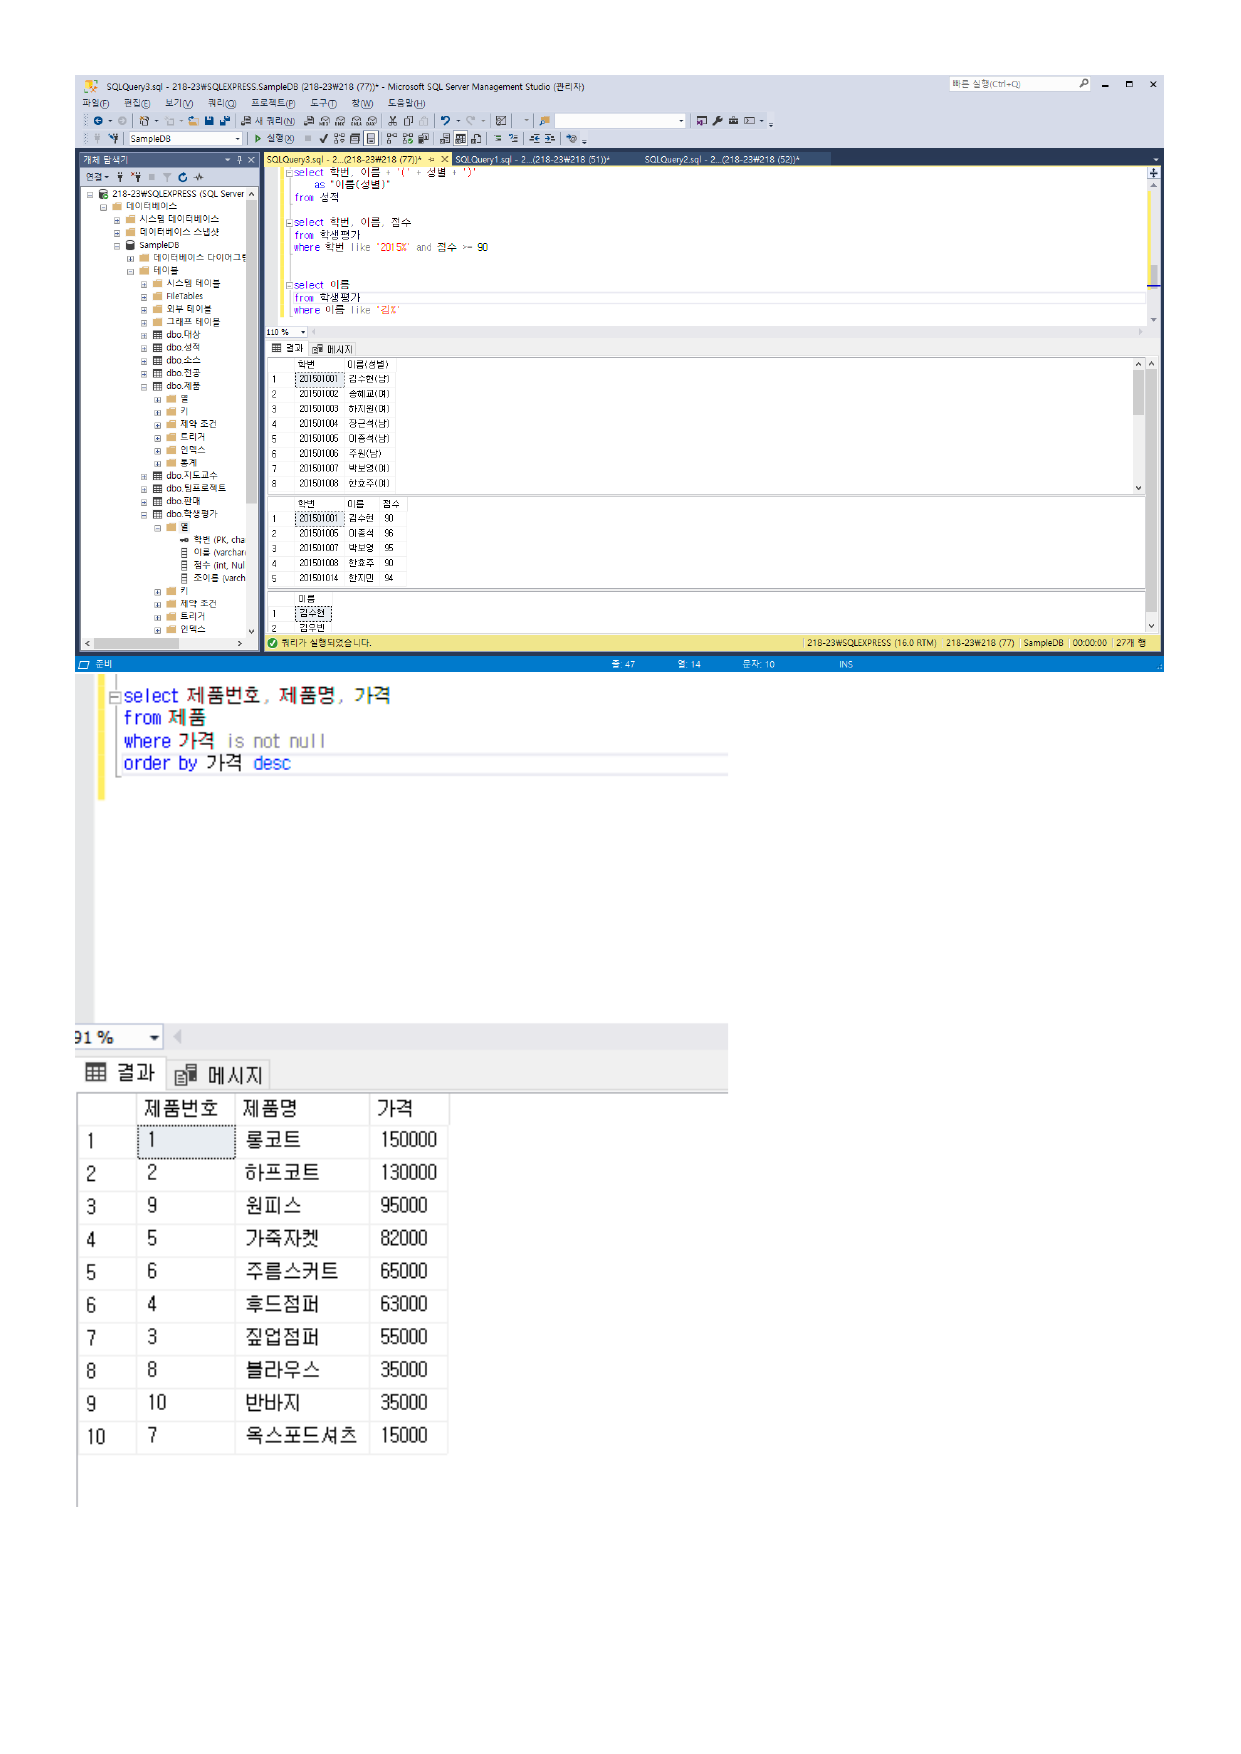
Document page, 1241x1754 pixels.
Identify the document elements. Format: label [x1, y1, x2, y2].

picture [75, 75, 1164, 672]
picture [75, 674, 729, 1507]
